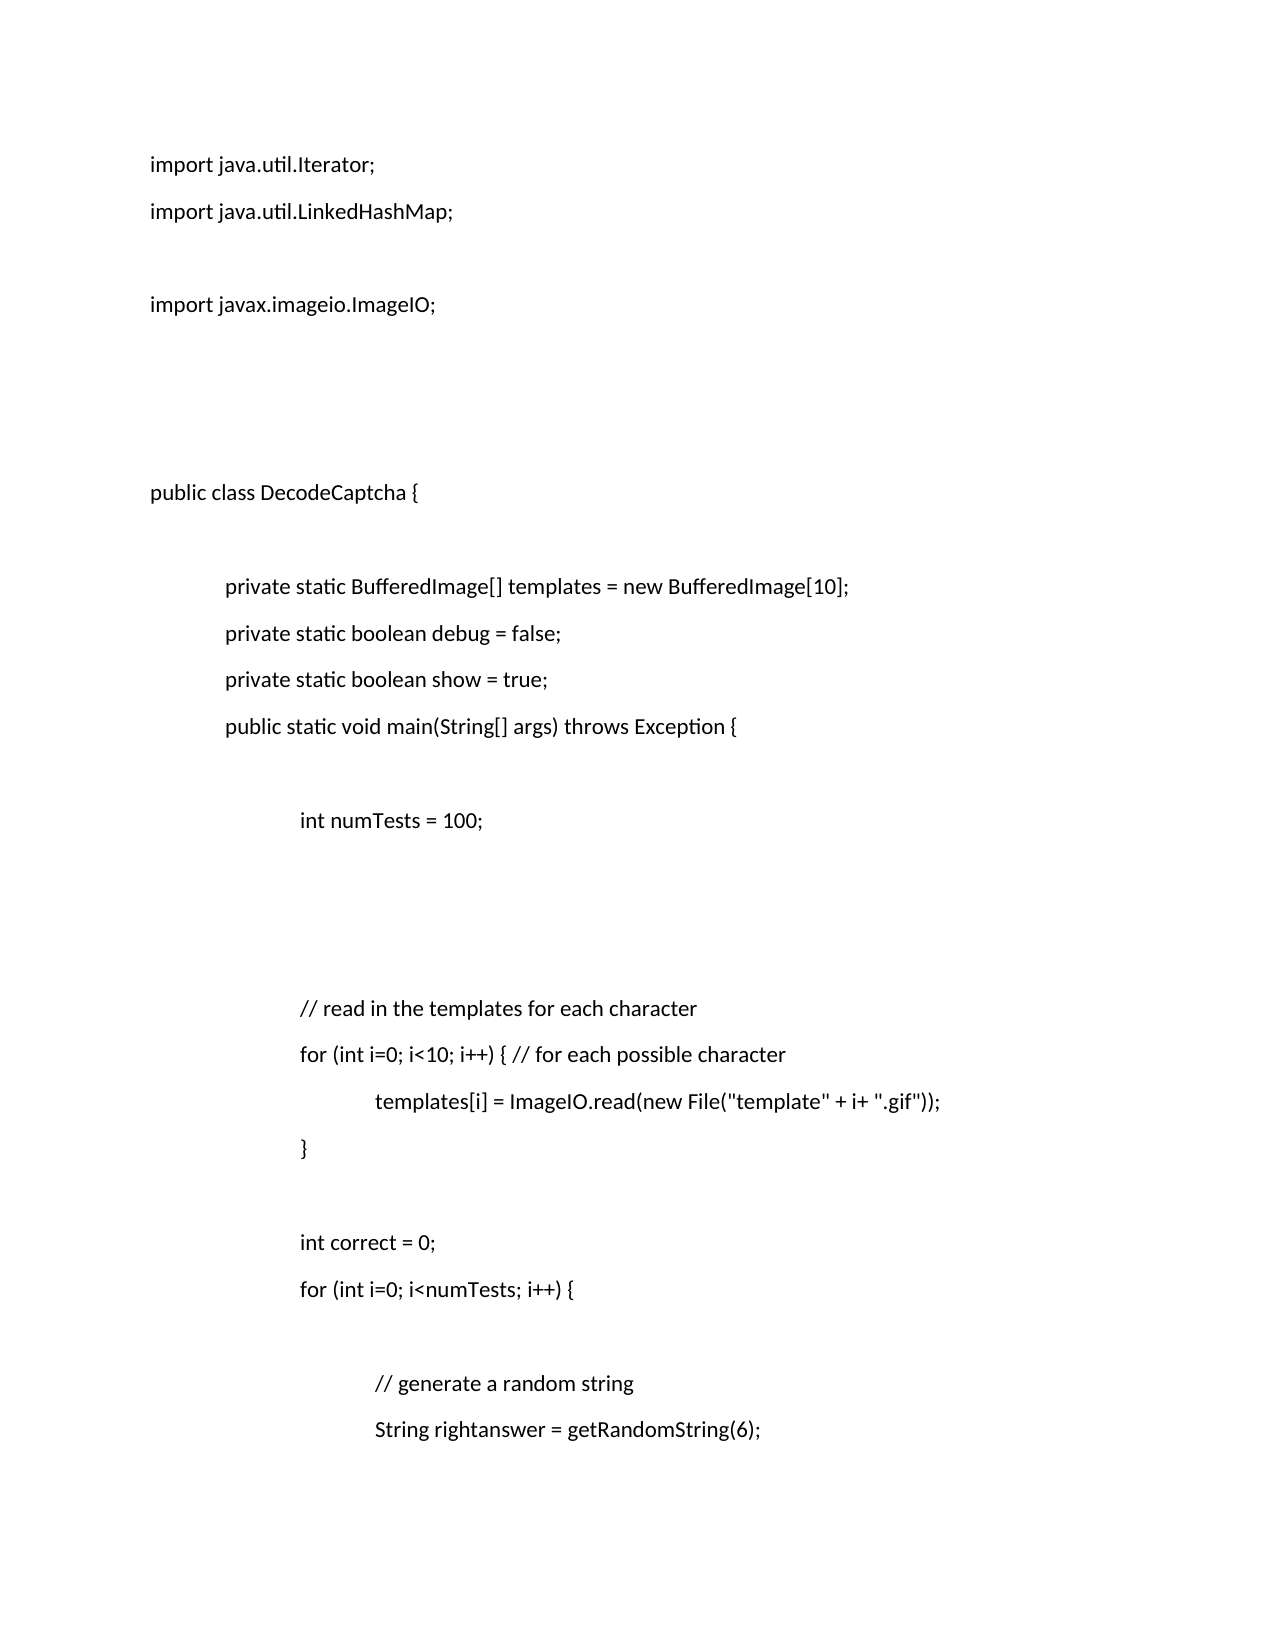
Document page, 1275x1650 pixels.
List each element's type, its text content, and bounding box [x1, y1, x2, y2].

text templates[i] = ImageIO.read(new File("template" + i+ ".gif")); [150, 1087, 1125, 1116]
text int numTests = 100; [150, 806, 1125, 834]
text String rightanswer = getRandomString(6); [150, 1416, 1125, 1444]
text // generate a random string [150, 1369, 1125, 1397]
text int correct = 0; [150, 1228, 1125, 1256]
text for (int i=0; i<10; i++) { // for each possible character [150, 1041, 1125, 1069]
text public class DecodeCaptcha { [150, 478, 1125, 506]
text private static BufferedImage[] templates = new BufferedImage[10]; [150, 572, 1125, 600]
text private static boolean debug = false; [150, 619, 1125, 647]
text public static void main(String[] args) throws Exception { [150, 712, 1125, 741]
text } [150, 1134, 1125, 1162]
text import java.util.LinkedHashMap; [150, 197, 1125, 225]
text import java.util.Iterator; [150, 150, 1125, 178]
text // read in the templates for each character [150, 994, 1125, 1022]
text import javax.imageio.ImageIO; [150, 291, 1125, 319]
text for (int i=0; i<numTests; i++) { [150, 1275, 1125, 1303]
text private static boolean show = true; [150, 666, 1125, 694]
